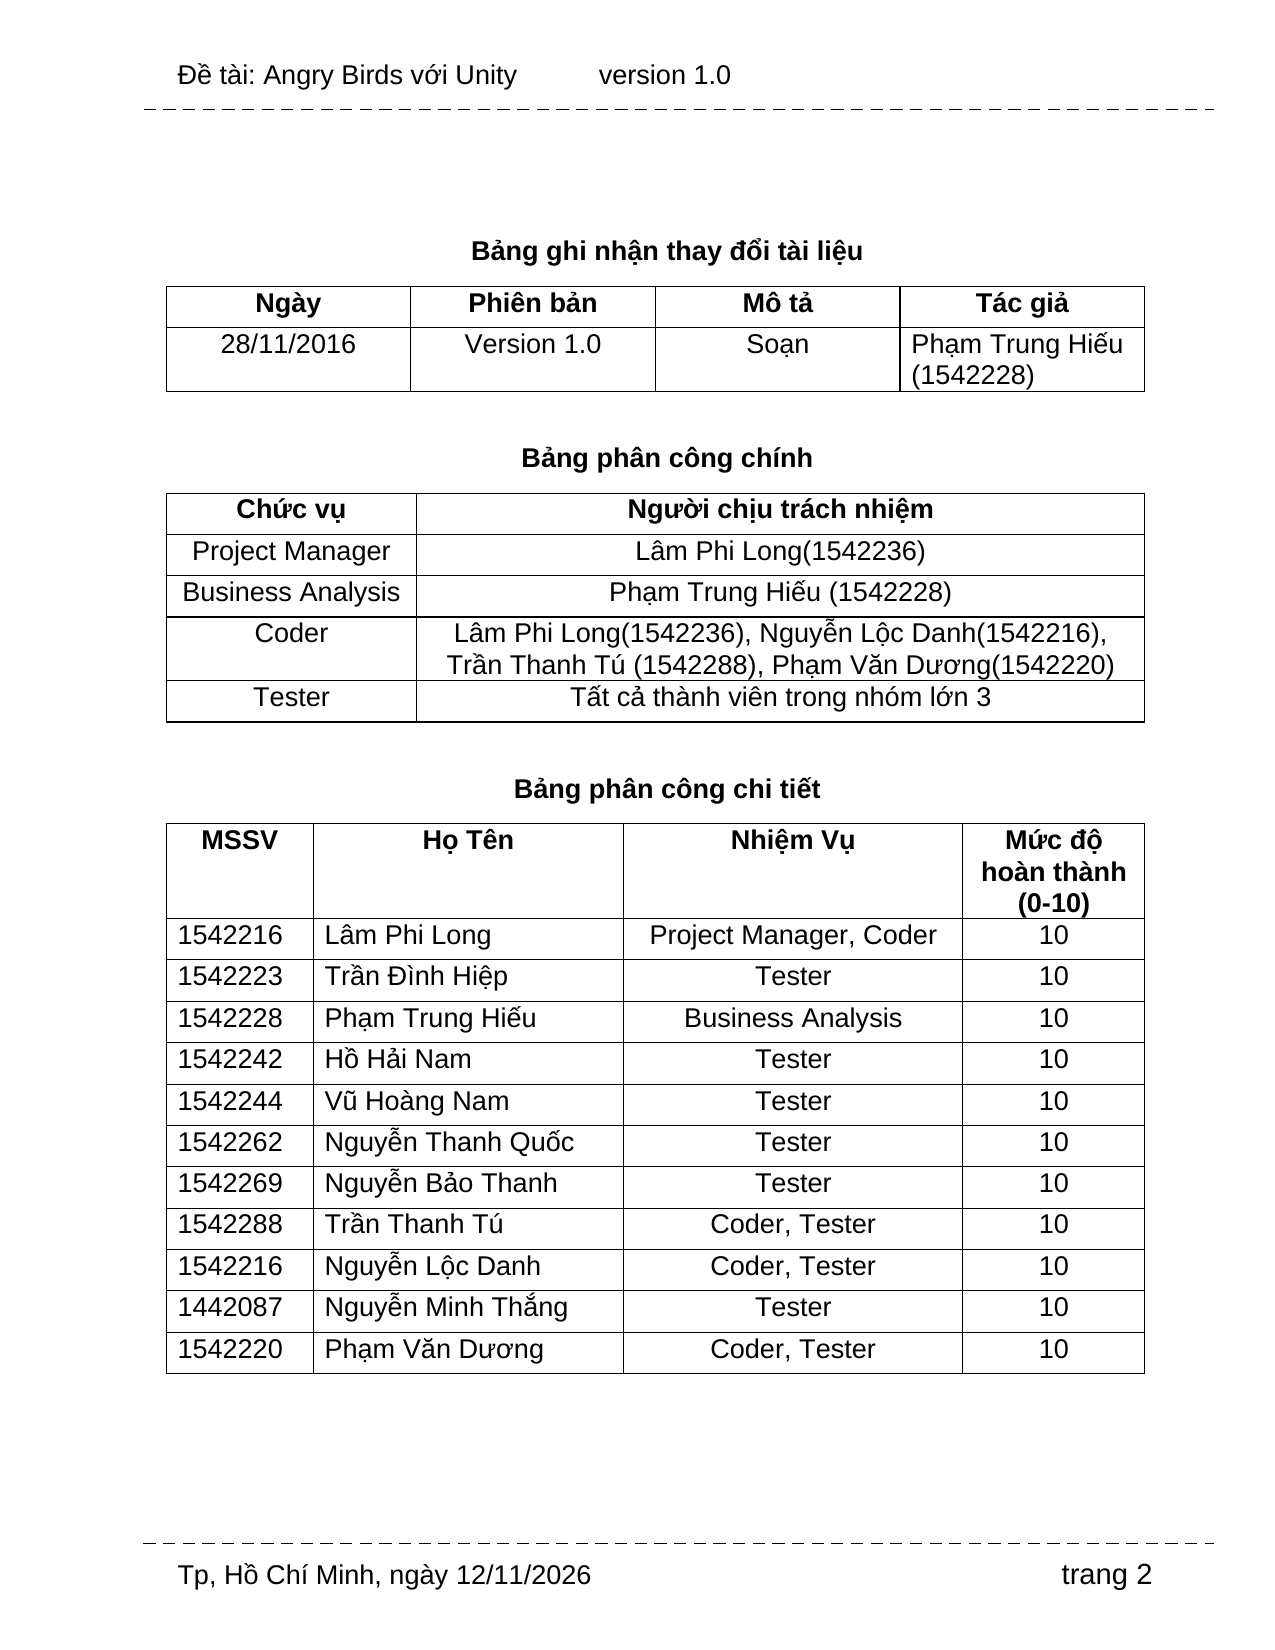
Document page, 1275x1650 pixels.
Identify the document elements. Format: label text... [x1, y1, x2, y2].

table_header Ngày [167, 287, 410, 327]
table_header Mức độ hoàn thành (0-10) [963, 824, 1144, 918]
table_cell 1542242 [167, 1043, 313, 1083]
table_header Tác giả [901, 287, 1144, 327]
table_cell Tester [624, 1167, 962, 1207]
table_cell 1542216 [167, 919, 313, 959]
table_cell 1542244 [167, 1085, 313, 1125]
table_cell 10 [963, 960, 1144, 1001]
table_cell Lâm Phi Long [314, 919, 623, 959]
table_cell 1542269 [167, 1167, 313, 1207]
table_cell Project Manager [167, 535, 416, 575]
table_cell Coder, Tester [624, 1209, 962, 1249]
table_header Phiên bản [411, 287, 655, 327]
table_cell 10 [963, 1291, 1144, 1332]
table_cell Business Analysis [167, 576, 416, 616]
table_cell Coder, Tester [624, 1250, 962, 1290]
table_cell 10 [963, 1209, 1144, 1249]
table_cell Trần Thanh Tú [314, 1209, 623, 1249]
table_cell 10 [963, 1002, 1144, 1042]
table_header Nhiệm Vụ [624, 824, 962, 918]
table_cell 1542228 [167, 1002, 313, 1042]
table_cell Coder [167, 618, 416, 680]
table_cell 1542216 [167, 1250, 313, 1290]
table_cell Phạm Trung Hiếu [314, 1002, 623, 1042]
table_cell Version 1.0 [411, 328, 655, 391]
table_cell Business Analysis [624, 1002, 962, 1042]
table_cell Nguyễn Minh Thắng [314, 1291, 623, 1332]
table_cell Phạm Trung Hiếu (1542228) [901, 328, 1144, 391]
table_cell Lâm Phi Long(1542236) [417, 535, 1144, 575]
table_cell Phạm Trung Hiếu (1542228) [417, 576, 1144, 616]
table_cell Phạm Văn Dương [314, 1333, 623, 1373]
table_cell Tester [624, 1126, 962, 1166]
table_cell Lâm Phi Long(1542236), Nguyễn Lộc Danh(1542216), Trần Thanh Tú (1542288), Phạm Văn Dương(1542220) [417, 618, 1144, 680]
table_header Mô tả [656, 287, 899, 327]
table_cell Trần Đình Hiệp [314, 960, 623, 1001]
table_cell 10 [963, 1333, 1144, 1373]
text Bảng phân công chi tiết [177, 773, 1157, 804]
table_cell Soạn [656, 328, 899, 391]
table_cell Tester [624, 1043, 962, 1083]
table_cell Tester [624, 1085, 962, 1125]
table_cell 10 [963, 1167, 1144, 1207]
table_header Họ Tên [314, 824, 623, 918]
table_cell 1542223 [167, 960, 313, 1001]
table_header MSSV [167, 824, 313, 918]
table_cell 10 [963, 1085, 1144, 1125]
table_cell 10 [963, 1126, 1144, 1166]
table_cell 1542262 [167, 1126, 313, 1166]
text Bảng phân công chính [177, 442, 1157, 473]
table_cell Tất cả thành viên trong nhóm lớn 3 [417, 681, 1144, 721]
table_header Người chịu trách nhiệm [417, 494, 1144, 534]
table_cell Nguyễn Thanh Quốc [314, 1126, 623, 1166]
table_cell 10 [963, 919, 1144, 959]
table_cell Vũ Hoàng Nam [314, 1085, 623, 1125]
table_cell 10 [963, 1043, 1144, 1083]
table_cell 1542288 [167, 1209, 313, 1249]
table_cell 28/11/2016 [167, 328, 410, 391]
table_cell 1542220 [167, 1333, 313, 1373]
table_header Chức vụ [167, 494, 416, 534]
table_cell 1442087 [167, 1291, 313, 1332]
text Bảng ghi nhận thay đổi tài liệu [177, 235, 1157, 266]
table_cell Nguyễn Bảo Thanh [314, 1167, 623, 1207]
table_cell 10 [963, 1250, 1144, 1290]
table_cell Hồ Hải Nam [314, 1043, 623, 1083]
table_cell Tester [624, 1291, 962, 1332]
table_cell Tester [167, 681, 416, 721]
table_cell Project Manager, Coder [624, 919, 962, 959]
table_cell Tester [624, 960, 962, 1001]
table_cell Coder, Tester [624, 1333, 962, 1373]
table_cell Nguyễn Lộc Danh [314, 1250, 623, 1290]
